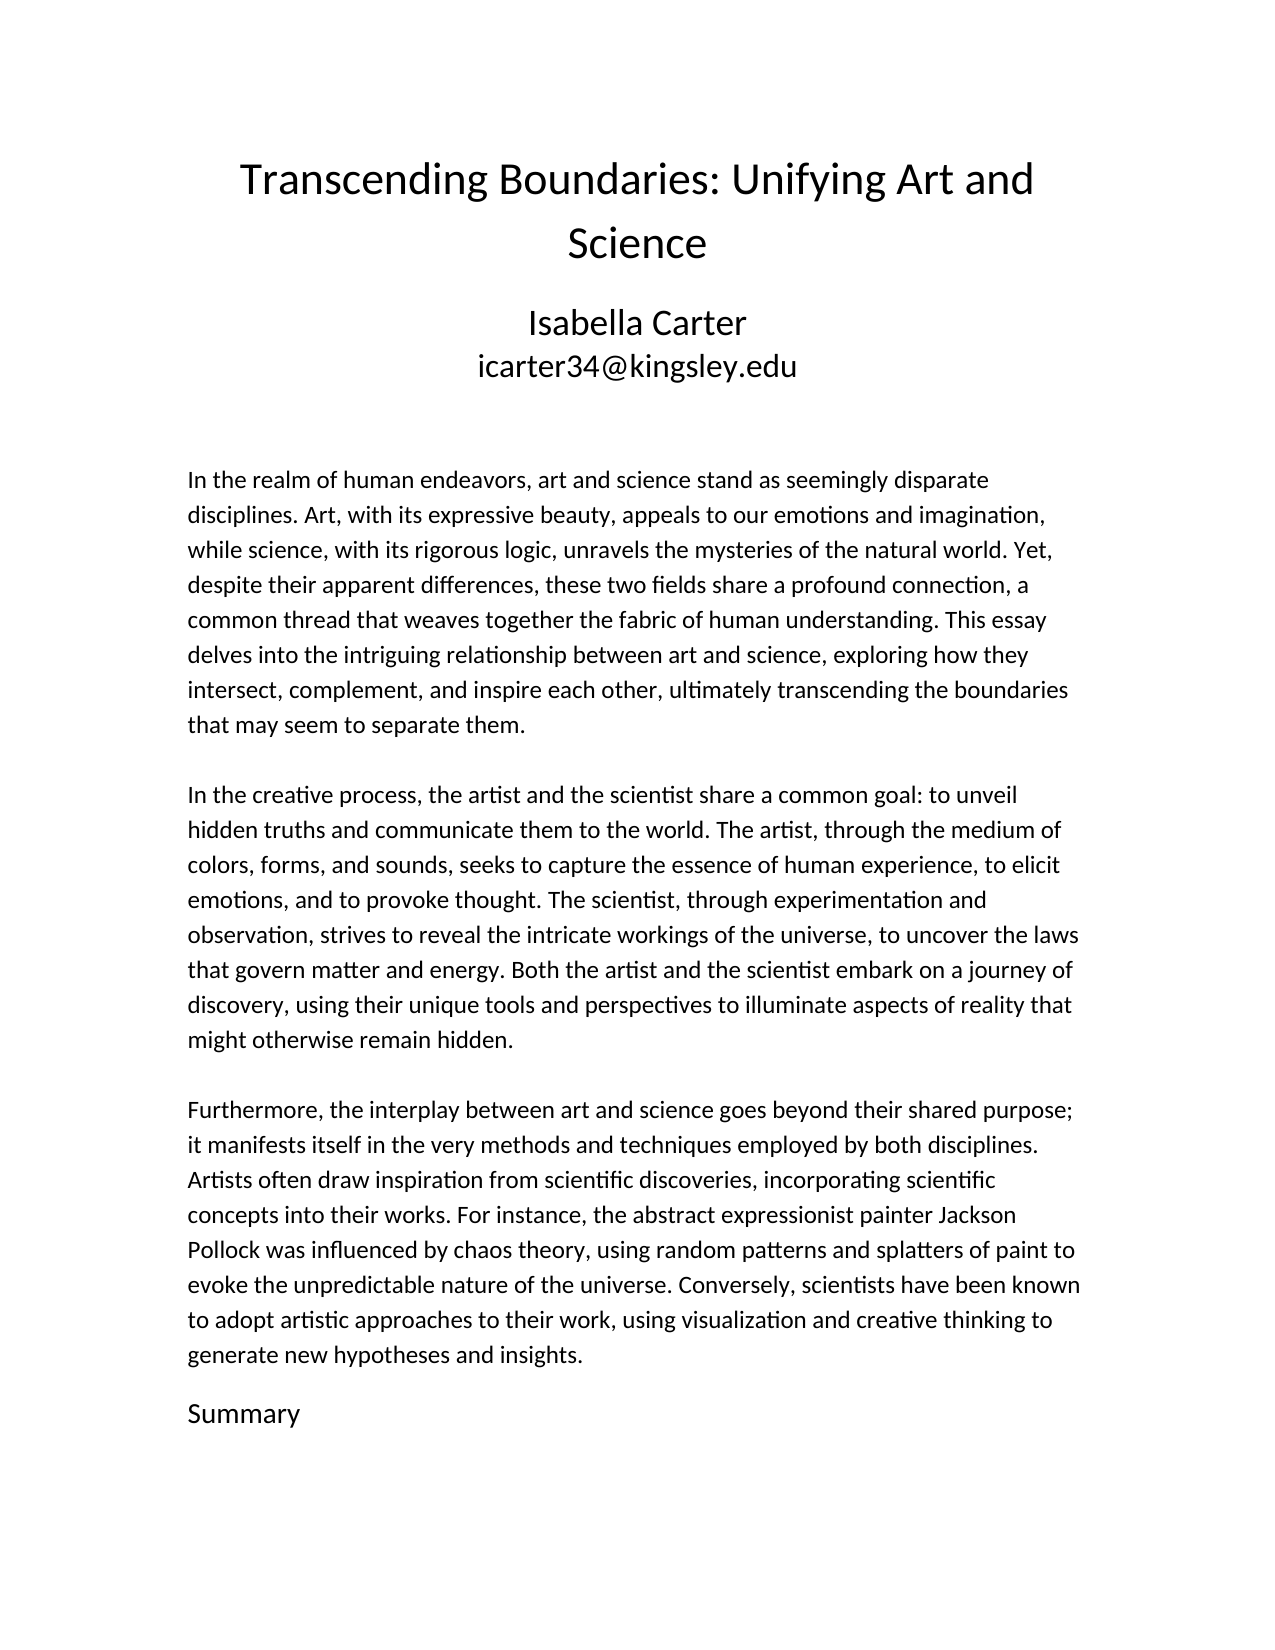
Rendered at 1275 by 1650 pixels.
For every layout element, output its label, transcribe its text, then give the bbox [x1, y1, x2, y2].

text In the realm of human endeavors, art and science stand as seemingly disparate disciplines. Art, with its expressive beauty, appeals to our emotions and imagination, while science, with its rigorous logic, unravels the mysteries of the natural world. Yet, despite their apparent differences, these two fields share a profound connection, a common thread that weaves together the fabric of human understanding. This essay delves into the intriguing relationship between art and science, exploring how they intersect, complement, and inspire each other, ultimately transcending the boundaries that may seem to separate them. In the creative process, the artist and the scientist share a common goal: to unveil hidden truths and communicate them to the world. The artist, through the medium of colors, forms, and sounds, seeks to capture the essence of human experience, to elicit emotions, and to provoke thought. The scientist, through experimentation and observation, strives to reveal the intricate workings of the universe, to uncover the laws that govern matter and energy. Both the artist and the scientist embark on a journey of discovery, using their unique tools and perspectives to illuminate aspects of reality that might otherwise remain hidden. Furthermore, the interplay between art and science goes beyond their shared purpose; it manifests itself in the very methods and techniques employed by both disciplines. Artists often draw inspiration from scientific discoveries, incorporating scientific concepts into their works. For instance, the abstract expressionist painter Jackson Pollock was influenced by chaos theory, using random patterns and splatters of paint to evoke the unpredictable nature of the universe. Conversely, scientists have been known to adopt artistic approaches to their work, using visualization and creative thinking to generate new hypotheses and insights. [187, 464, 1087, 1369]
text Summary [187, 1395, 1087, 1430]
text Transcending Boundaries: Unifying Art and Science [187, 150, 1087, 270]
text Isabella Carter [187, 299, 1087, 345]
text icarter34@kingsley.edu [187, 345, 1087, 386]
